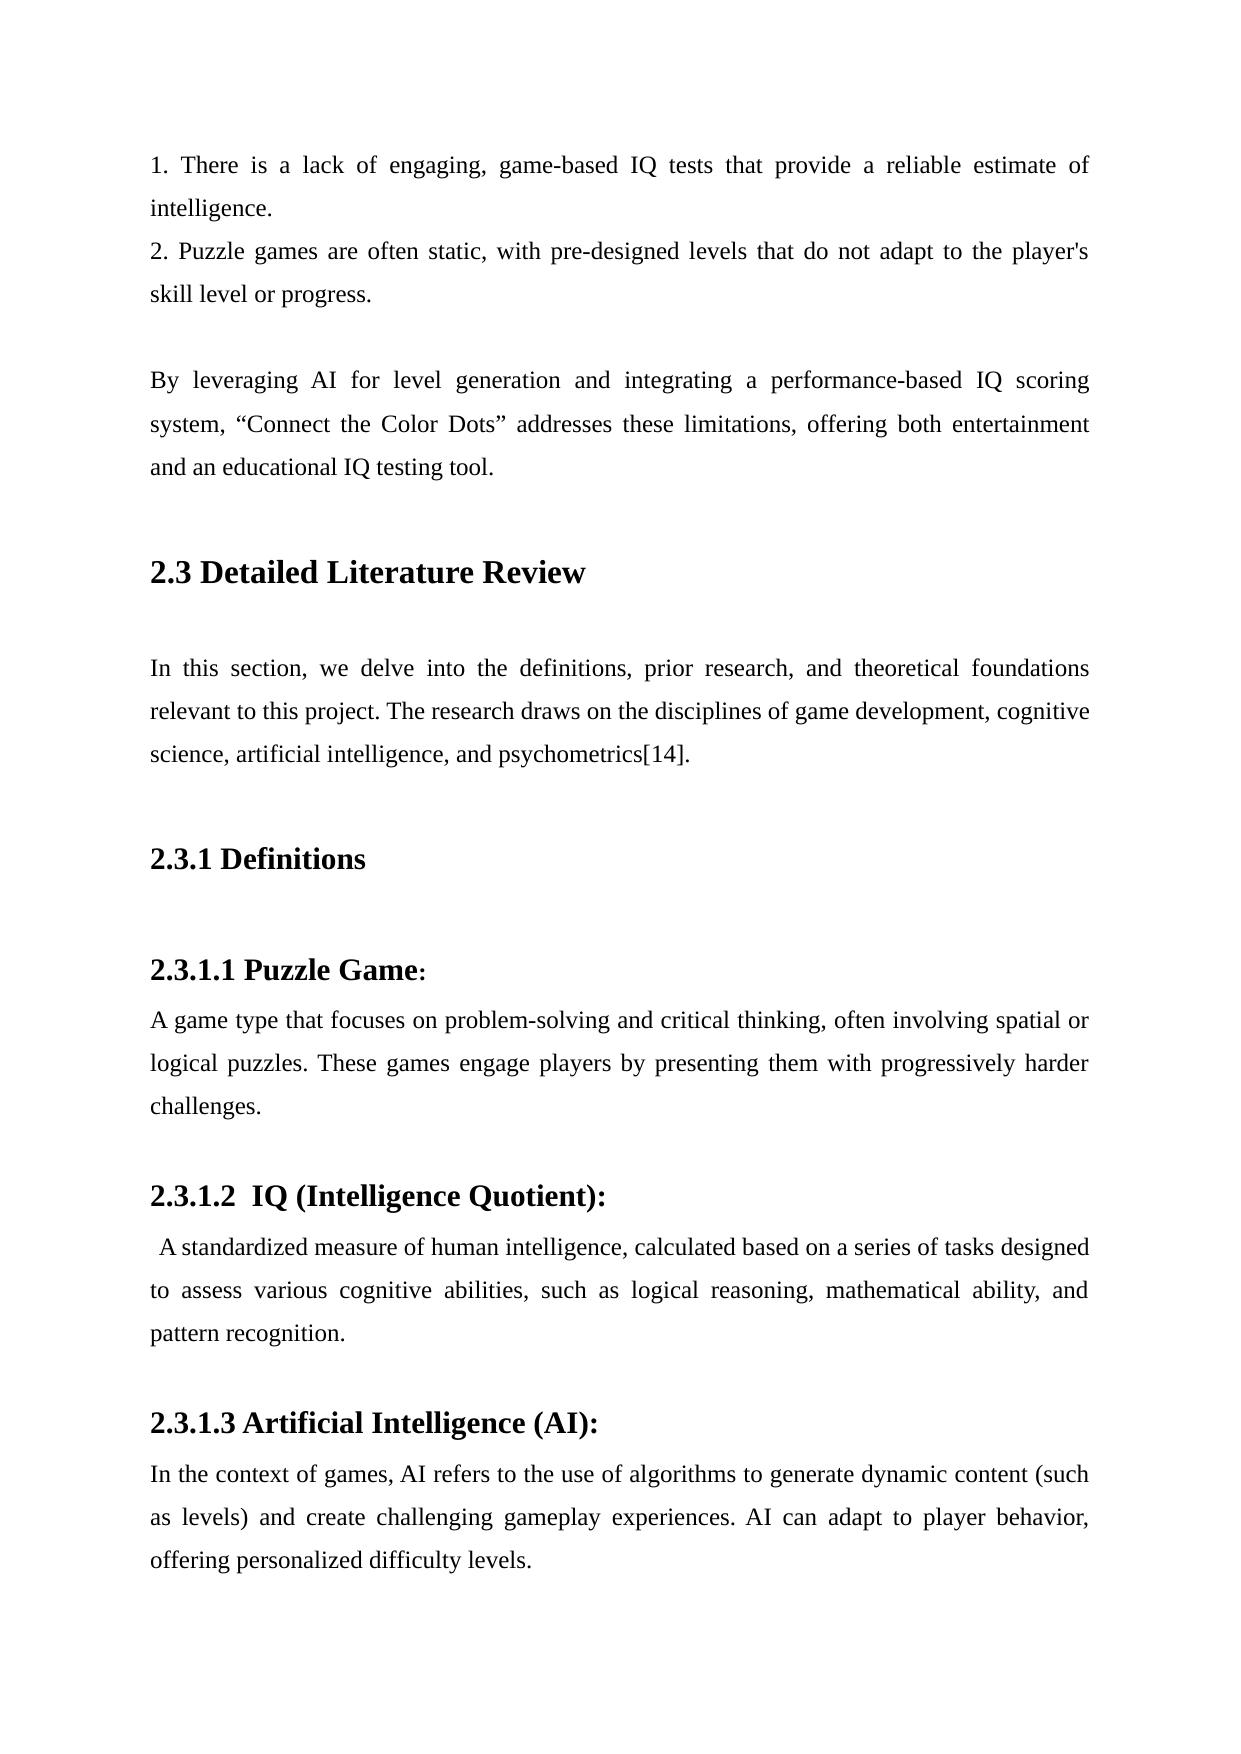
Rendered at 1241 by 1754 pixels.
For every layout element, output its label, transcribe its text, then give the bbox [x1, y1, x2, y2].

text 2.3 Detailed Literature Review [150, 552, 1090, 591]
text In the context of games, AI refers to the use of algorithms to generate dynamic content (such as levels) and create challenging gameplay experiences. AI can adapt to player behavior, offering personalized difficulty levels. [150, 1459, 1090, 1574]
text A standardized measure of human intelligence, calculated based on a series of tasks designed to assess various cognitive abilities, such as logical reasoning, mathematical ability, and pattern recognition. [150, 1232, 1090, 1347]
text 1. There is a lack of engaging, game-based IQ tests that provide a reliable estimate of intelligence. [150, 150, 1090, 222]
text In this section, we delve into the definitions, prior research, and theoretical foundations relevant to this project. The research draws on the disciplines of game development, cognitive science, artificial intelligence, and psychometrics[14]. [150, 653, 1090, 768]
text 2.3.1.1 Puzzle Game: [150, 951, 1090, 987]
text By leveraging AI for level generation and integrating a performance-based IQ scoring system, “Connect the Color Dots” addresses these limitations, offering both entertainment and an educational IQ testing tool. [150, 366, 1090, 481]
text 2.3.1 Definitions [150, 840, 1090, 876]
text 2.3.1.3 Artificial Intelligence (AI): [150, 1404, 1090, 1440]
text 2.3.1.2 IQ (Intelligence Quotient): [150, 1178, 1090, 1214]
text 2. Puzzle games are often static, with pre-designed levels that do not adapt to the player's skill level or progress. [150, 236, 1090, 308]
text A game type that focuses on problem-solving and critical thinking, often involving spatial or logical puzzles. These games engage players by presenting them with progressively harder challenges. [150, 1005, 1090, 1120]
